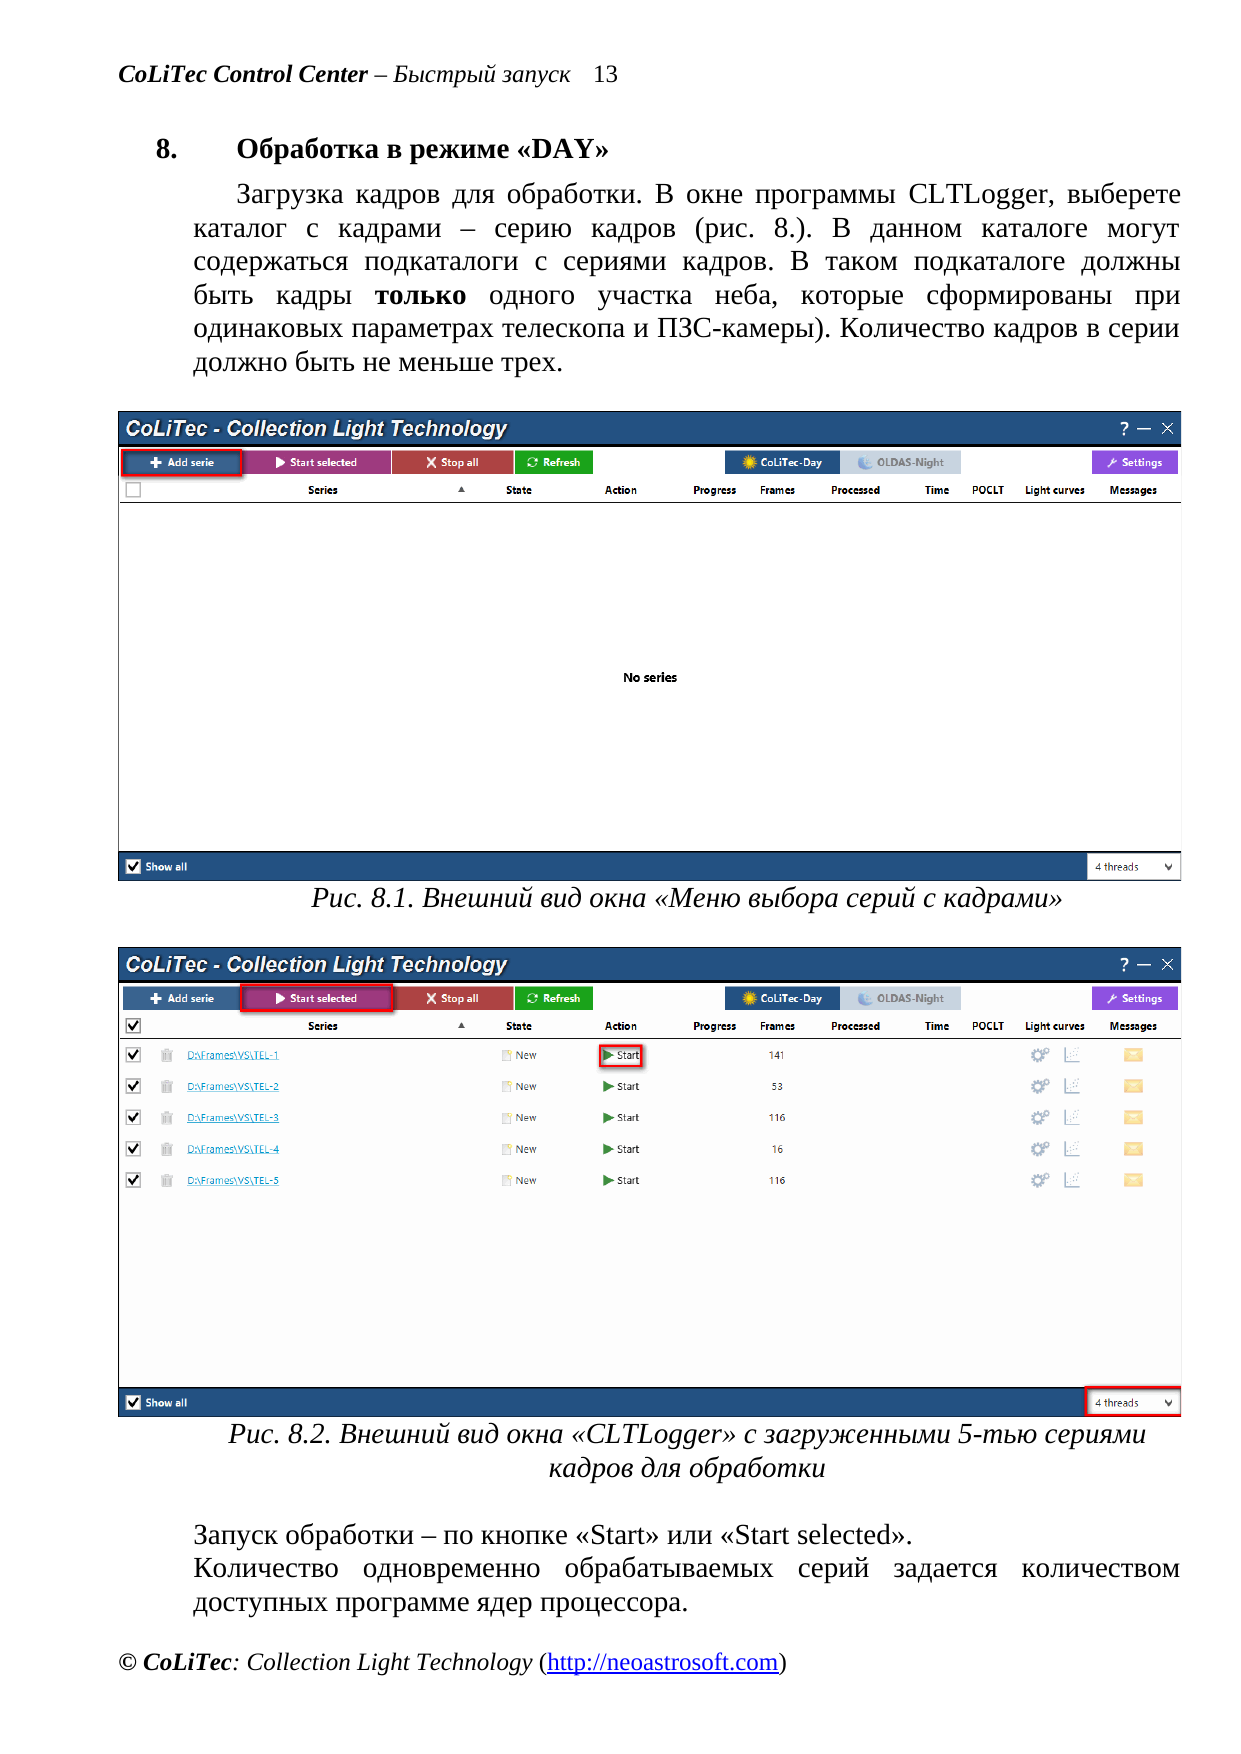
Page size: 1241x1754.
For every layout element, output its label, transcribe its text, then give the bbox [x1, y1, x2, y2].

subtitle Обработка в режиме «DAY» [156, 132, 1181, 165]
text Запуск обработки – по кнопке «Start» или «Start selected». [193, 1517, 1181, 1550]
text Рис. 8.2. Внешний вид окна «CLTLogger» с загруженными 5-тью сериями кадров для обработки [193, 1417, 1181, 1483]
text Количество одновременно обрабатываемых серий задается количеством доступных программе ядер процессора. [193, 1550, 1181, 1617]
list Загрузка кадров для обработки. В окне программы CLTLogger, выберете каталог с кадрами – серию кадров (рис. 8.). В данном каталоге могут содержаться подкаталоги с сериями кадров. В таком подкаталоге должны быть кадры только одного участка неба, которые сформированы при одинаковых параметрах телескопа и ПЗС-камеры). Количество кадров в серии должно быть не меньше трех. [193, 176, 1181, 378]
picture [118, 411, 1182, 881]
text Рис. 8.1. Внешний вид окна «Меню выбора серий с кадрами» [193, 881, 1181, 914]
picture [118, 947, 1182, 1417]
